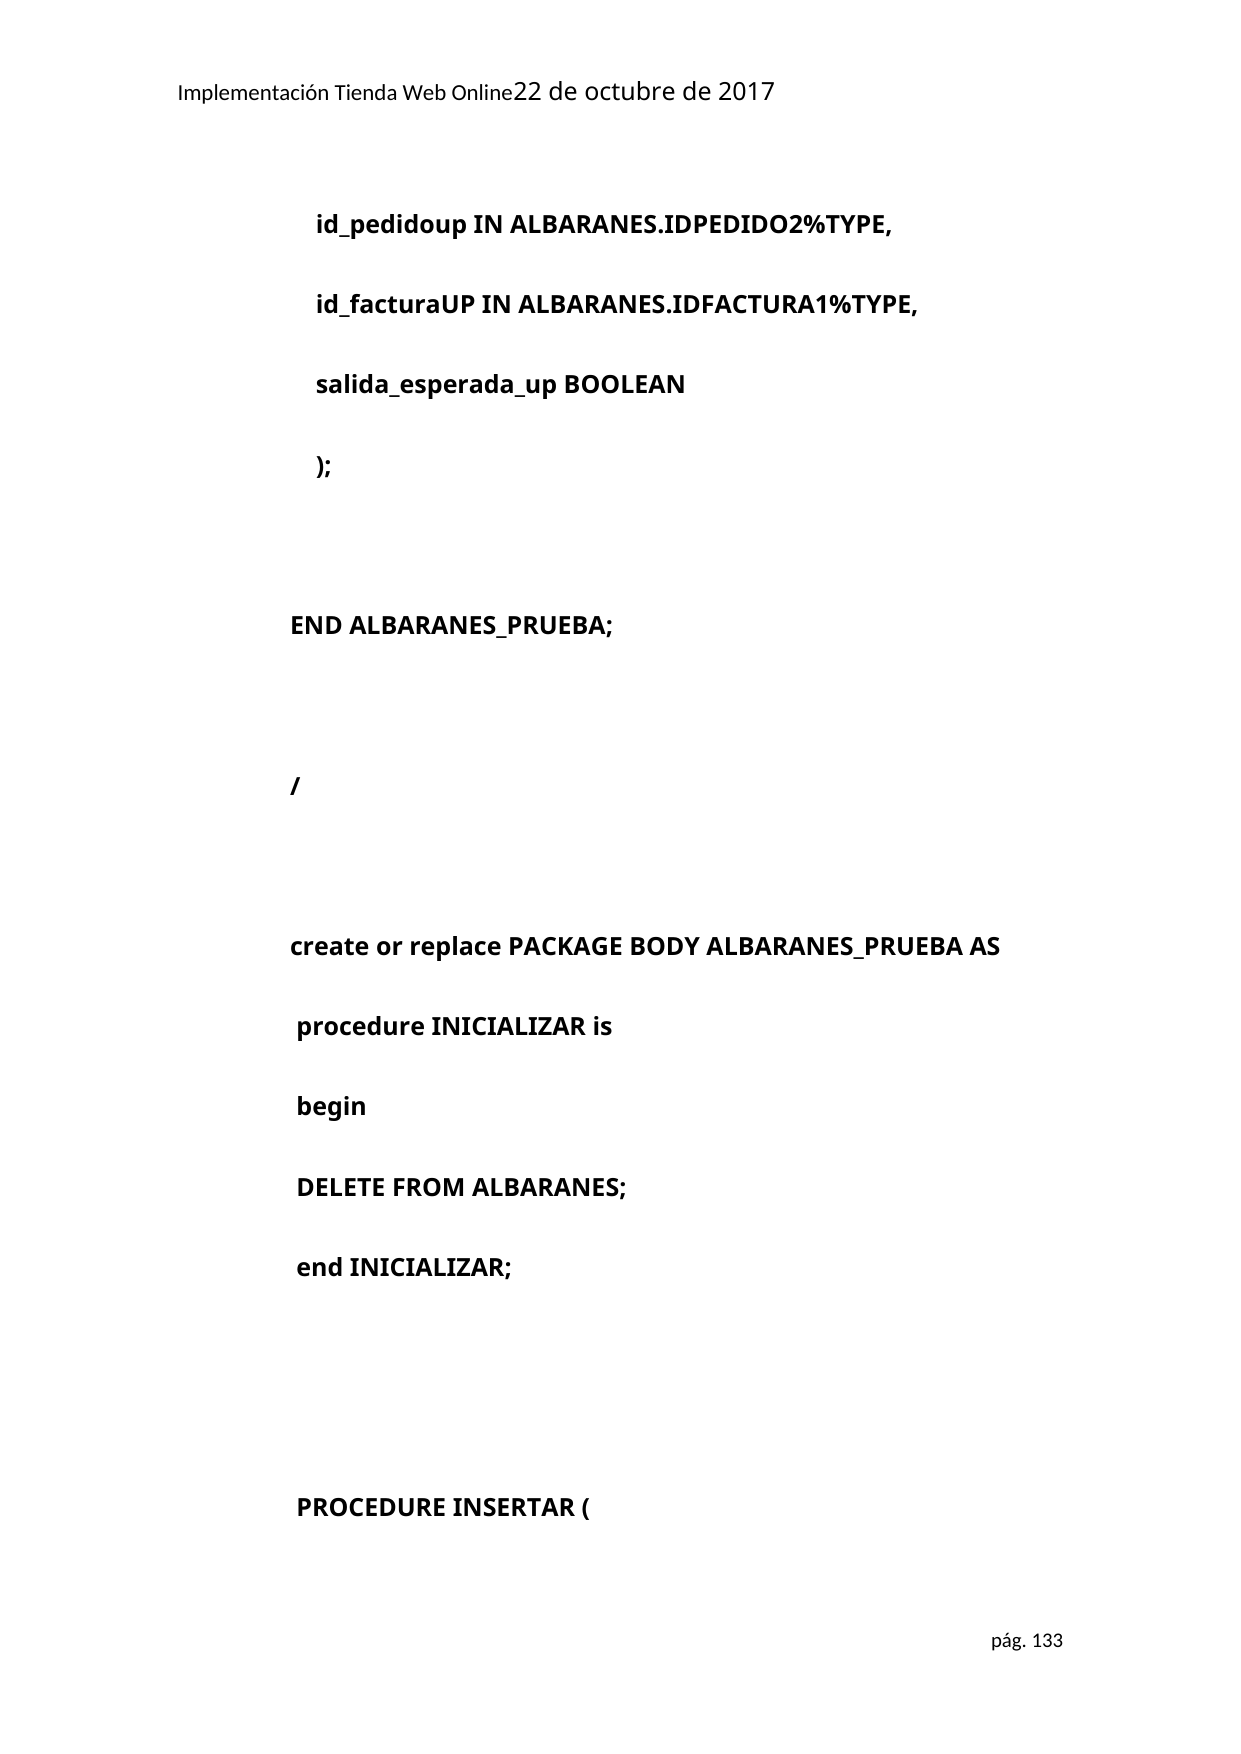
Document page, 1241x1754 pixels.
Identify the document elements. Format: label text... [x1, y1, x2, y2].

text begin [290, 1089, 1063, 1123]
text create or replace PACKAGE BODY ALBARANES_PRUEBA AS [290, 929, 1063, 963]
text salida_esperada_up BOOLEAN [290, 367, 1063, 401]
text / [290, 768, 1063, 802]
text id_pedidoup IN ALBARANES.IDPEDIDO2%TYPE, [290, 207, 1063, 241]
text ); [290, 447, 1063, 481]
text DELETE FROM ALBARANES; [290, 1169, 1063, 1203]
text procedure INICIALIZAR is [290, 1009, 1063, 1043]
text end INICIALIZAR; [290, 1249, 1063, 1283]
text END ALBARANES_PRUEBA; [290, 608, 1063, 642]
text id_facturaUP IN ALBARANES.IDFACTURA1%TYPE, [290, 287, 1063, 321]
text PROCEDURE INSERTAR ( [290, 1490, 1063, 1524]
